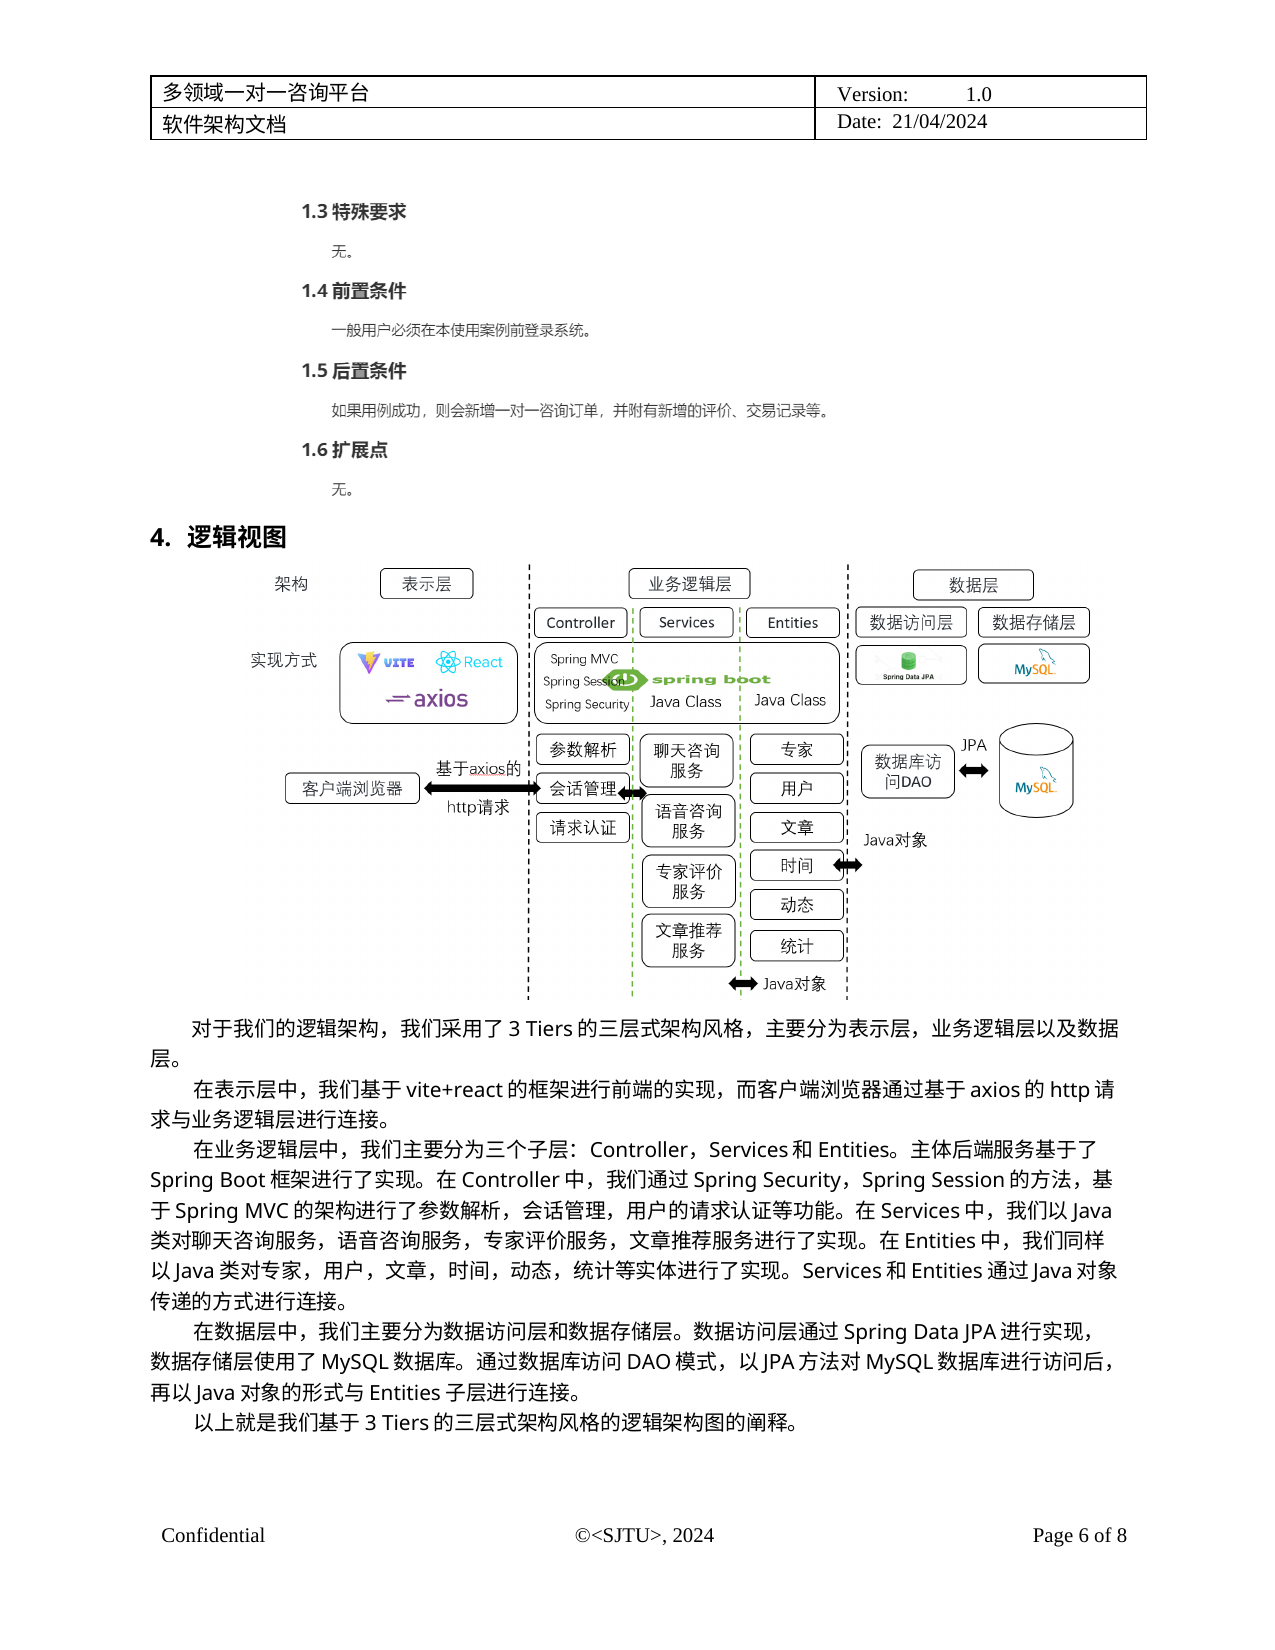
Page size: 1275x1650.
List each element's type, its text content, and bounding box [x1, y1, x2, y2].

text 在表示层中，我们基于vite+react的框架进行前端的实现，而客户端浏览器通过基于axios的http请求与业务逻辑层进行连接。 [150, 1073, 1125, 1133]
text 对于我们的逻辑架构，我们采用了3 Tiers的三层式架构风格，主要分为表示层，业务逻辑层以及数据层。 [150, 1012, 1125, 1073]
text 在数据层中，我们主要分为数据访问层和数据存储层。数据访问层通过Spring Data JPA进行实现，数据存储层使用了MySQL数据库。通过数据库访问DAO模式，以JPA方法对MySQL数据库进行访问后，再以Java对象的形式与Entities子层进行连接。 [150, 1315, 1125, 1406]
picture [242, 560, 1108, 1000]
subtitle 逻辑视图 [150, 518, 1125, 554]
text 在业务逻辑层中，我们主要分为三个子层：Controller，Services和Entities。主体后端服务基于了Spring Boot框架进行了实现。在Controller中，我们通过Spring Security，Spring Session的方法，基于Spring MVC的架构进行了参数解析，会话管理，用户的请求认证等功能。在Services中，我们以Java类对聊天咨询服务，语音咨询服务，专家评价服务，文章推荐服务进行了实现。在Entities中，我们同样以Java类对专家，用户，文章，时间，动态，统计等实体进行了实现。Services和Entities通过Java对象传递的方式进行连接。 [150, 1133, 1125, 1315]
text 以上就是我们基于3 Tiers的三层式架构风格的逻辑架构图的阐释。 [150, 1406, 1125, 1436]
picture [195, 168, 1080, 505]
